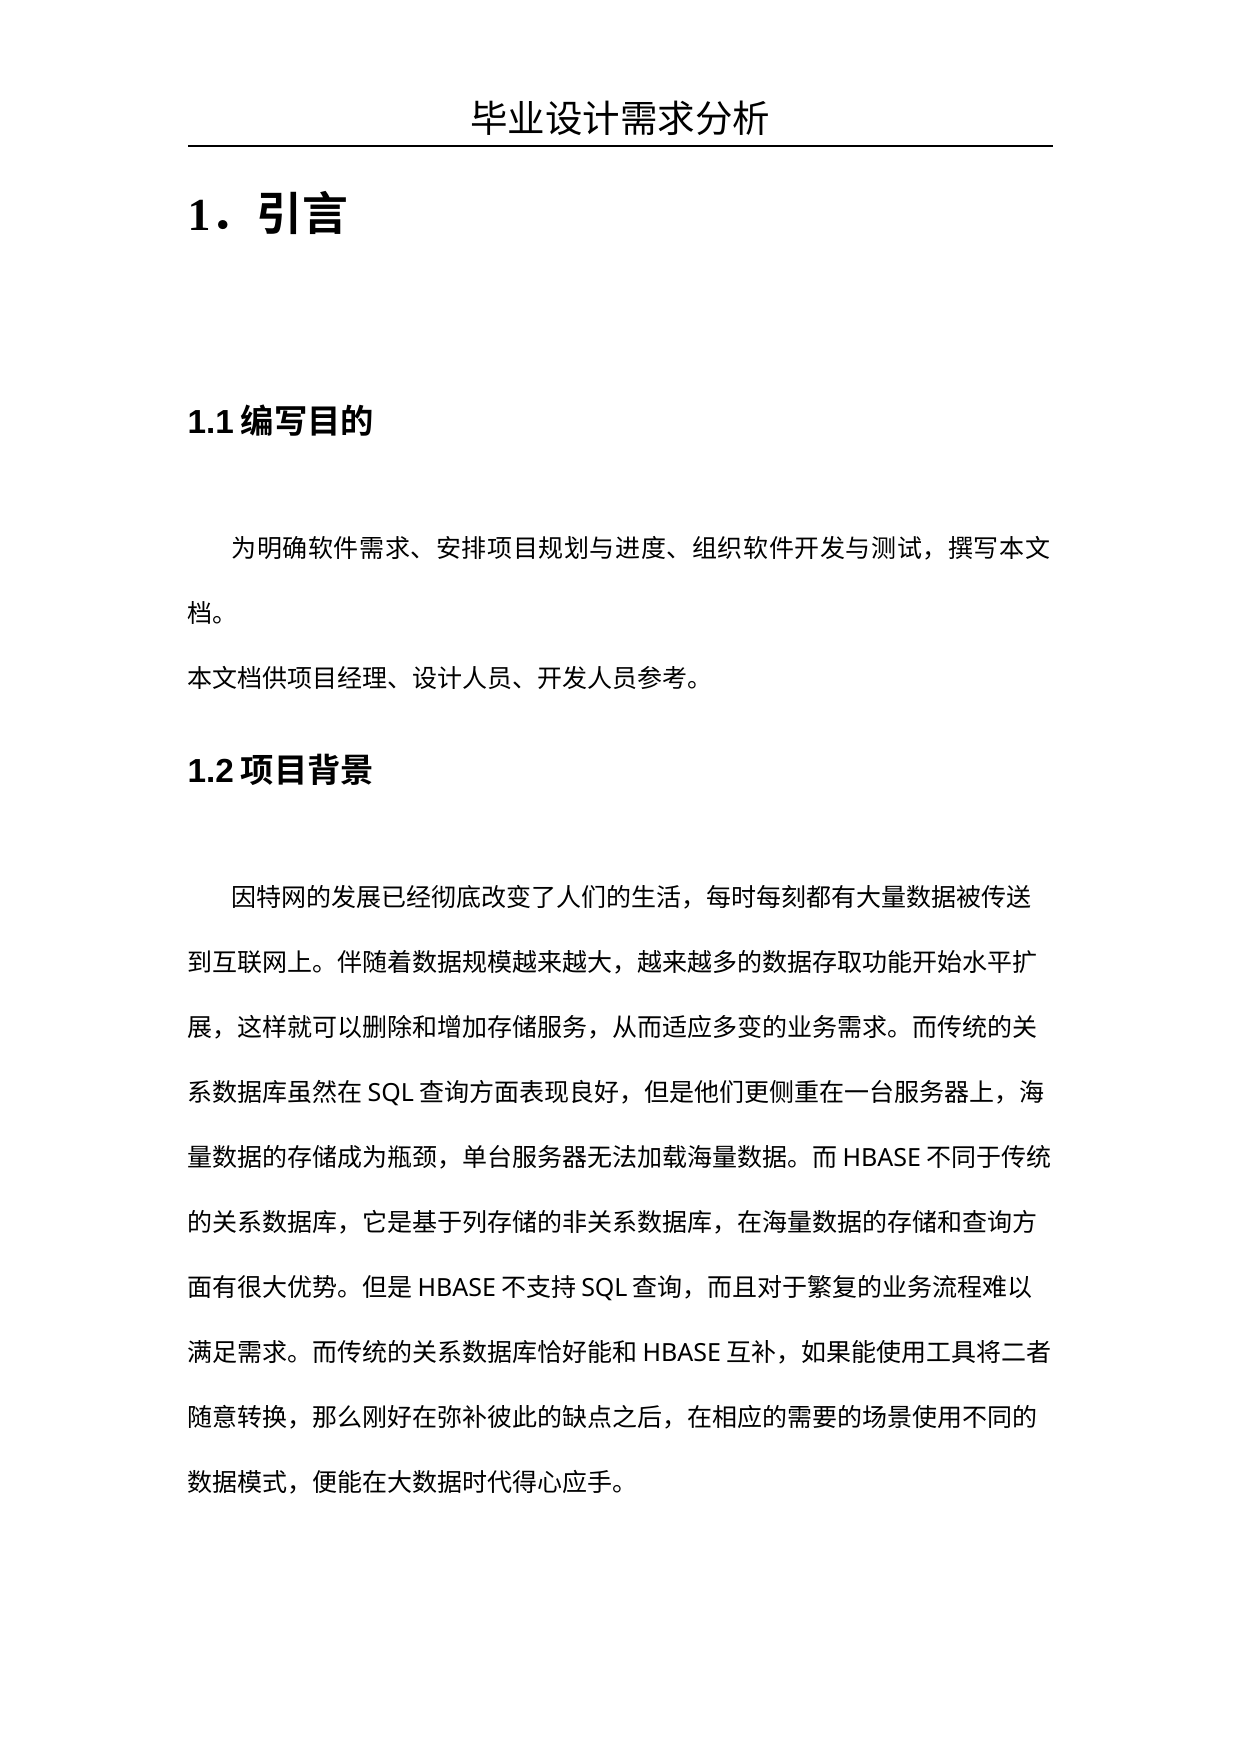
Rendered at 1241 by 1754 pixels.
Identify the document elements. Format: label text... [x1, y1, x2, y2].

subtitle 1．引言 [187, 161, 1053, 259]
text 因特网的发展已经彻底改变了人们的生活，每时每刻都有大量数据被传送到互联网上。伴随着数据规模越来越大，越来越多的数据存取功能开始水平扩展，这样就可以删除和增加存储服务，从而适应多变的业务需求。而传统的关系数据库虽然在SQL查询方面表现良好，但是他们更侧重在一台服务器上，海量数据的存储成为瓶颈，单台服务器无法加载海量数据。而HBASE不同于传统的关系数据库，它是基于列存储的非关系数据库，在海量数据的存储和查询方面有很大优势。但是HBASE不支持SQL查询，而且对于繁复的业务流程难以满足需求。而传统的关系数据库恰好能和HBASE互补，如果能使用工具将二者随意转换，那么刚好在弥补彼此的缺点之后，在相应的需要的场景使用不同的数据模式，便能在大数据时代得心应手。 [187, 863, 1053, 1513]
text 为明确软件需求、安排项目规划与进度、组织软件开发与测试，撰写本文档。 [187, 514, 1053, 644]
text 本文档供项目经理、设计人员、开发人员参考。 [187, 644, 1053, 709]
subtitle 1.2项目背景 [187, 736, 1053, 801]
subtitle 1.1编写目的 [187, 387, 1053, 452]
